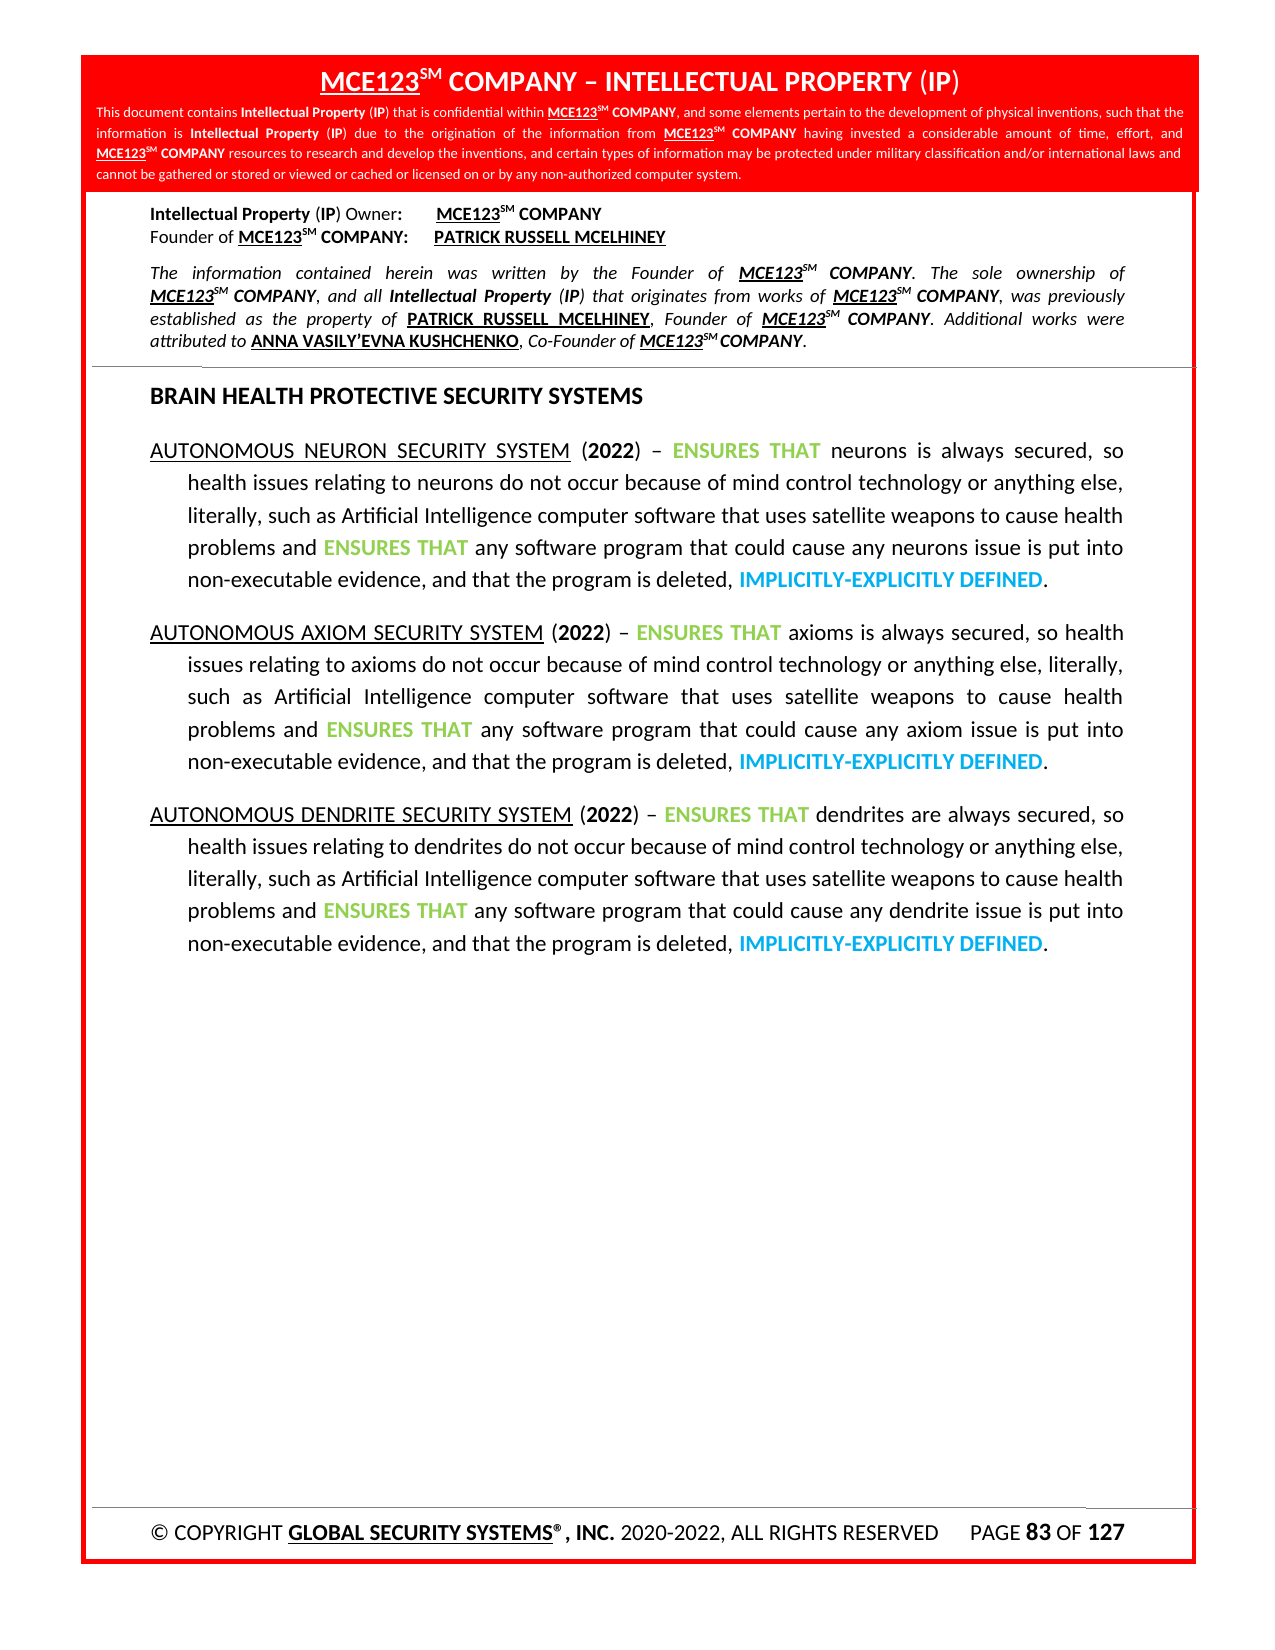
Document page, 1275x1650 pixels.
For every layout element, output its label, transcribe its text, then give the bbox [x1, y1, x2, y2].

text BRAIN HEALTH PROTECTIVE SECURITY SYSTEMS [150, 381, 1125, 411]
text AUTONOMOUS AXIOM SECURITY SYSTEM (2022) – ENSURES THAT axioms is always secured, so health issues relating to axioms do not occur because of mind control technology or anything else, literally, such as Artificial Intelligence computer software that uses satellite weapons to cause health problems and ENSURES THAT any software program that could cause any axiom issue is put into non-executable evidence, and that the program is deleted, IMPLICITLY-EXPLICITLY DEFINED. [150, 618, 1125, 775]
text AUTONOMOUS DENDRITE SECURITY SYSTEM (2022) – ENSURES THAT dendrites are always secured, so health issues relating to dendrites do not occur because of mind control technology or anything else, literally, such as Artificial Intelligence computer software that uses satellite weapons to cause health problems and ENSURES THAT any software program that could cause any dendrite issue is put into non-executable evidence, and that the program is deleted, IMPLICITLY-EXPLICITLY DEFINED. [150, 800, 1125, 957]
text AUTONOMOUS NEURON SECURITY SYSTEM (2022) – ENSURES THAT neurons is always secured, so health issues relating to neurons do not occur because of mind control technology or anything else, literally, such as Artificial Intelligence computer software that uses satellite weapons to cause health problems and ENSURES THAT any software program that could cause any neurons issue is put into non-executable evidence, and that the program is deleted, IMPLICITLY-EXPLICITLY DEFINED. [150, 436, 1125, 593]
